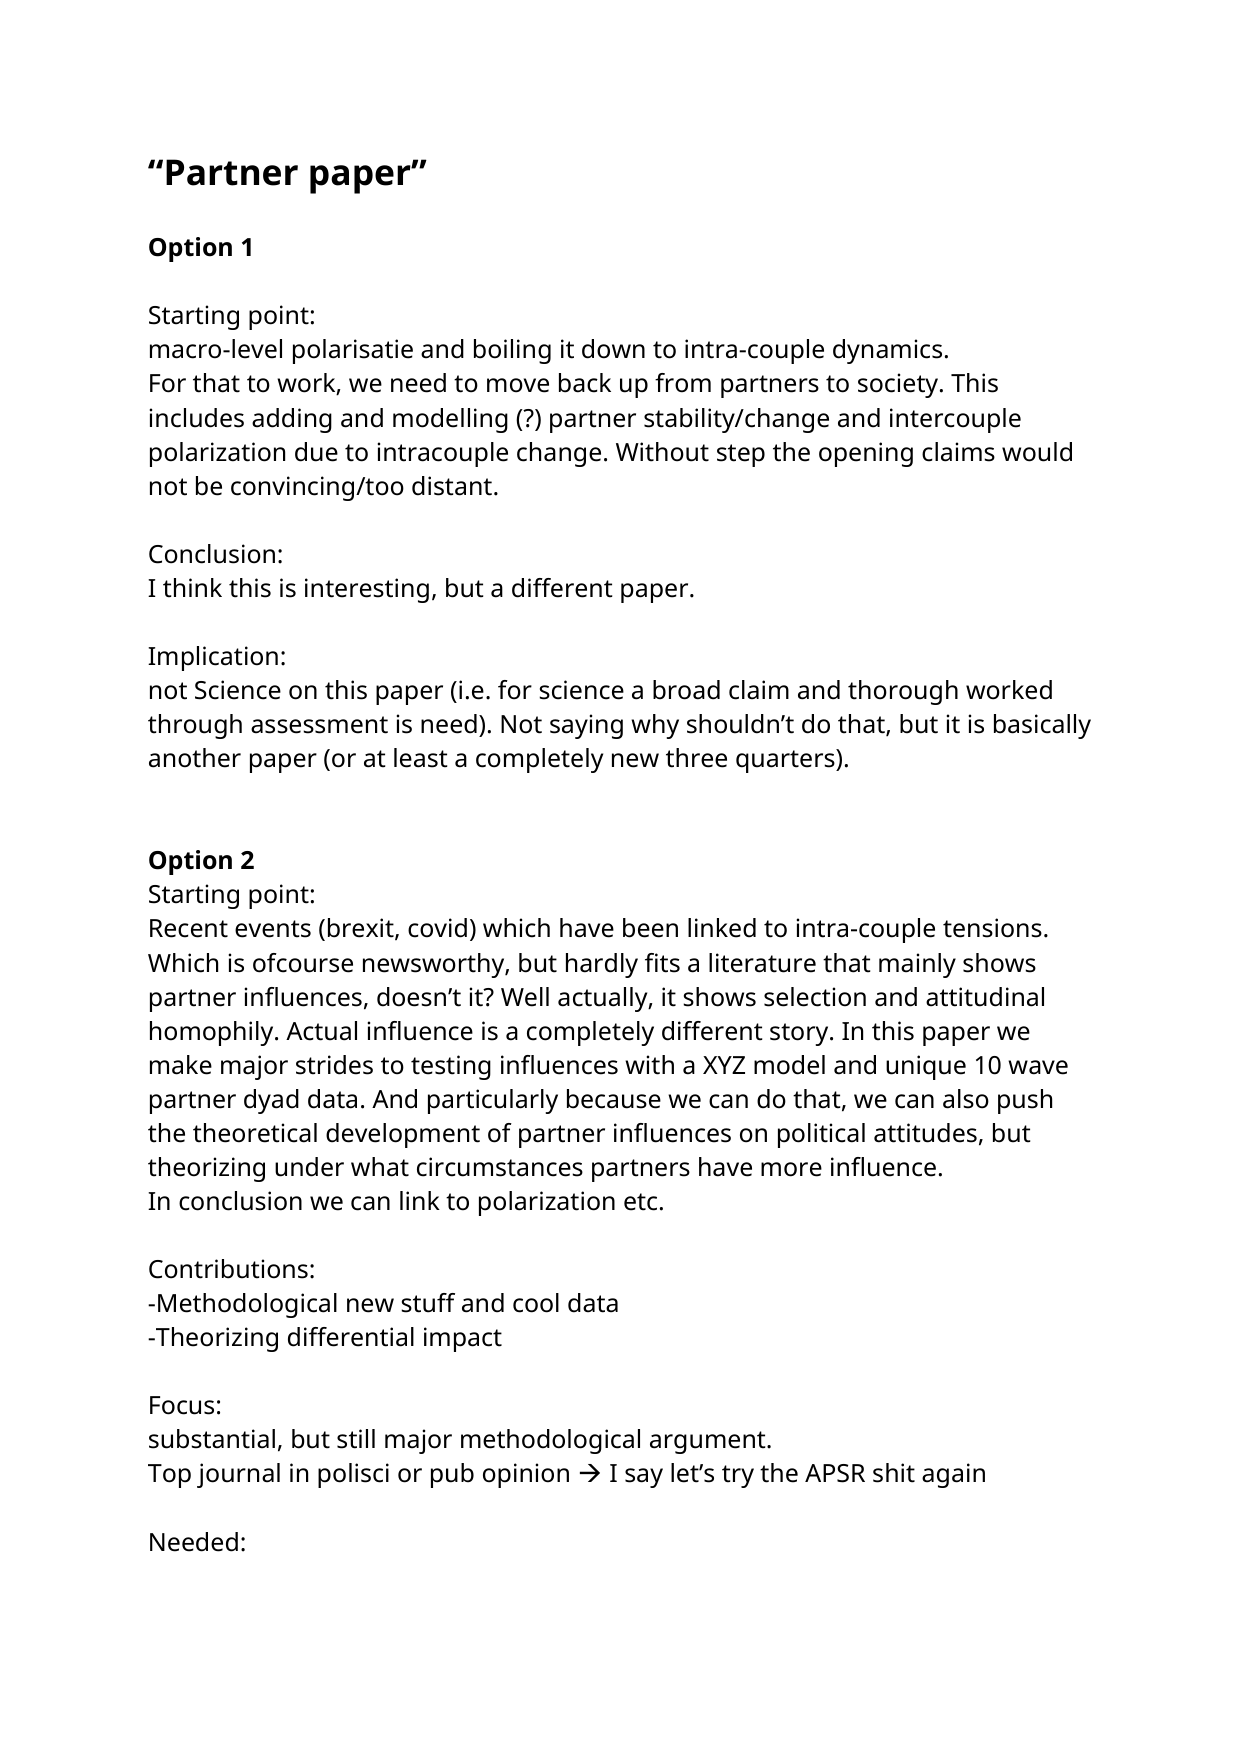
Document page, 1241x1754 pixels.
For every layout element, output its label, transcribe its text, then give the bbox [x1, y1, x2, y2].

text Implication: [148, 639, 1093, 673]
text For that to work, we need to move back up from partners to society. This includes adding and modelling (?) partner stability/change and intercouple polarization due to intracouple change. Without step the opening claims would not be convincing/too distant. [148, 366, 1093, 502]
text Recent events (brexit, covid) which have been linked to intra-couple tensions. Which is ofcourse newsworthy, but hardly fits a literature that mainly shows partner influences, doesn’t it? Well actually, it shows selection and attitudinal homophily. Actual influence is a completely different story. In this paper we make major strides to testing influences with a XYZ model and unique 10 wave partner dyad data. And particularly because we can do that, we can also push the theoretical development of partner influences on political attitudes, but theorizing under what circumstances partners have more influence. [148, 911, 1093, 1184]
text Option 1 [148, 230, 1093, 264]
text Needed: [148, 1524, 1093, 1558]
text Contributions: [148, 1252, 1093, 1286]
text not Science on this paper (i.e. for science a broad claim and thorough worked through assessment is need). Not saying why shouldn’t do that, but it is basically another paper (or at least a completely new three quarters). [148, 673, 1093, 775]
text “Partner paper” [148, 148, 1093, 196]
text macro-level polarisatie and boiling it down to intra-couple dynamics. [148, 332, 1093, 366]
text In conclusion we can link to polarization etc. [148, 1184, 1093, 1218]
text Starting point: [148, 298, 1093, 332]
text Starting point: [148, 877, 1093, 911]
text I think this is interesting, but a different paper. [148, 571, 1093, 604]
text substantial, but still major methodological argument. [148, 1422, 1093, 1456]
text Option 2 [148, 843, 1093, 877]
text -Methodological new stuff and cool data [148, 1286, 1093, 1320]
text Conclusion: [148, 536, 1093, 571]
text Top journal in polisci or pub opinion I say let’s try the APSR shit again [148, 1456, 1093, 1490]
text -Theorizing differential impact [148, 1320, 1093, 1354]
text Focus: [148, 1388, 1093, 1422]
